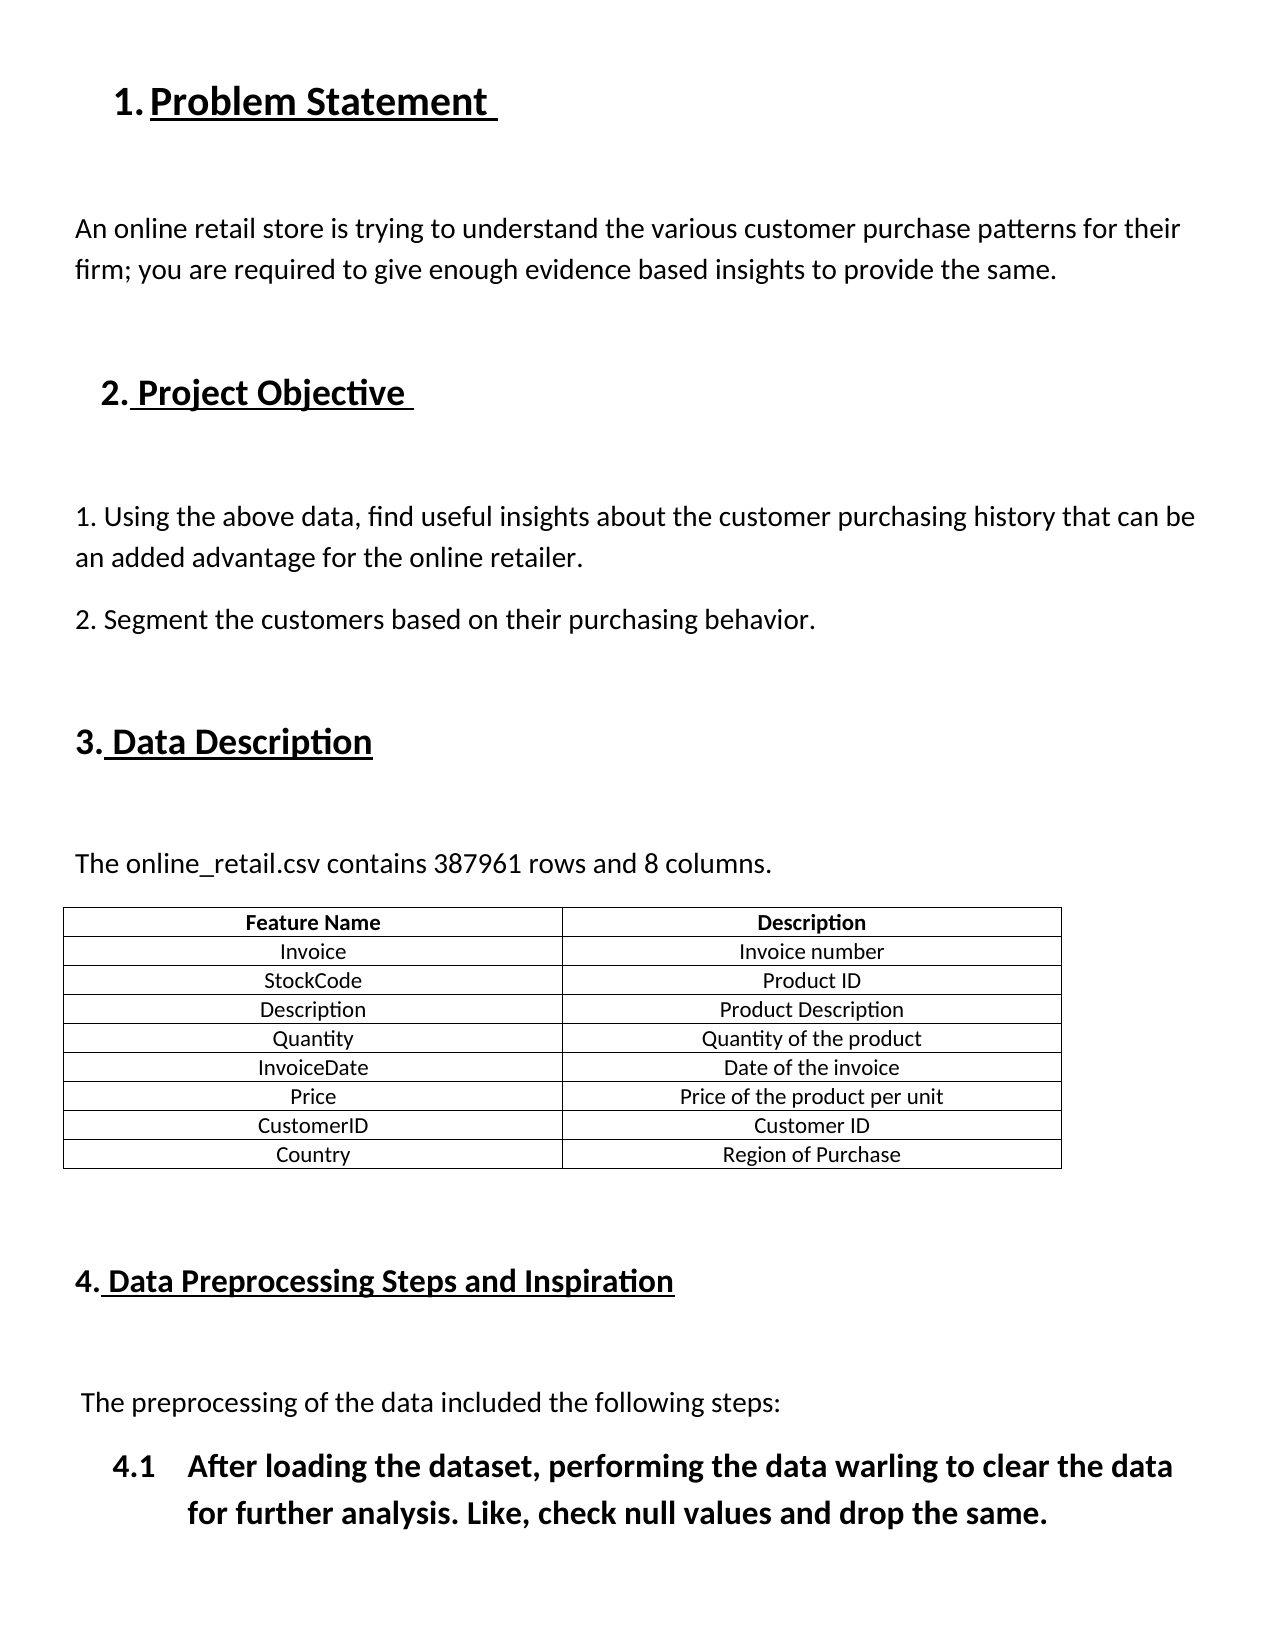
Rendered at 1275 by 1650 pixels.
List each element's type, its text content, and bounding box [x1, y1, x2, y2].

table_cell Country [64, 1140, 562, 1168]
text 2. Segment the customers based on their purchasing behavior. [75, 601, 1200, 636]
table_cell Invoice [64, 937, 562, 965]
text 1. Using the above data, find useful insights about the customer purchasing history that can be an added advantage for the online retailer. [75, 498, 1200, 574]
table_cell StockCode [64, 966, 562, 994]
table_cell Quantity of the product [563, 1024, 1061, 1052]
table_header Feature Name [64, 908, 562, 936]
text 3. Data Description [75, 718, 1200, 764]
table_cell Region of Purchase [563, 1140, 1061, 1168]
table_cell Product ID [563, 966, 1061, 994]
text 4. Data Preprocessing Steps and Inspiration [75, 1260, 1200, 1301]
table_cell Customer ID [563, 1111, 1061, 1139]
table_cell CustomerID [64, 1111, 562, 1139]
list Problem Statement [112, 75, 1200, 126]
table_cell Description [64, 995, 562, 1023]
table_cell Date of the invoice [563, 1053, 1061, 1081]
table_cell Quantity [64, 1024, 562, 1052]
list After loading the dataset, performing the data warling to clear the data for further analysis. Like, check null values and drop the same. [112, 1445, 1200, 1533]
table_header Description [563, 908, 1061, 936]
table_cell Price of the product per unit [563, 1082, 1061, 1110]
text 2. Project Objective [75, 369, 1200, 414]
table_cell InvoiceDate [64, 1053, 562, 1081]
text An online retail store is trying to understand the various customer purchase patterns for their firm; you are required to give enough evidence based insights to provide the same. [75, 210, 1200, 287]
text The online_retail.csv contains 387961 rows and 8 columns. [75, 845, 1200, 881]
table_cell Invoice number [563, 937, 1061, 965]
table_cell Price [64, 1082, 562, 1110]
text The preprocessing of the data included the following steps: [75, 1384, 1200, 1419]
table_cell Product Description [563, 995, 1061, 1023]
